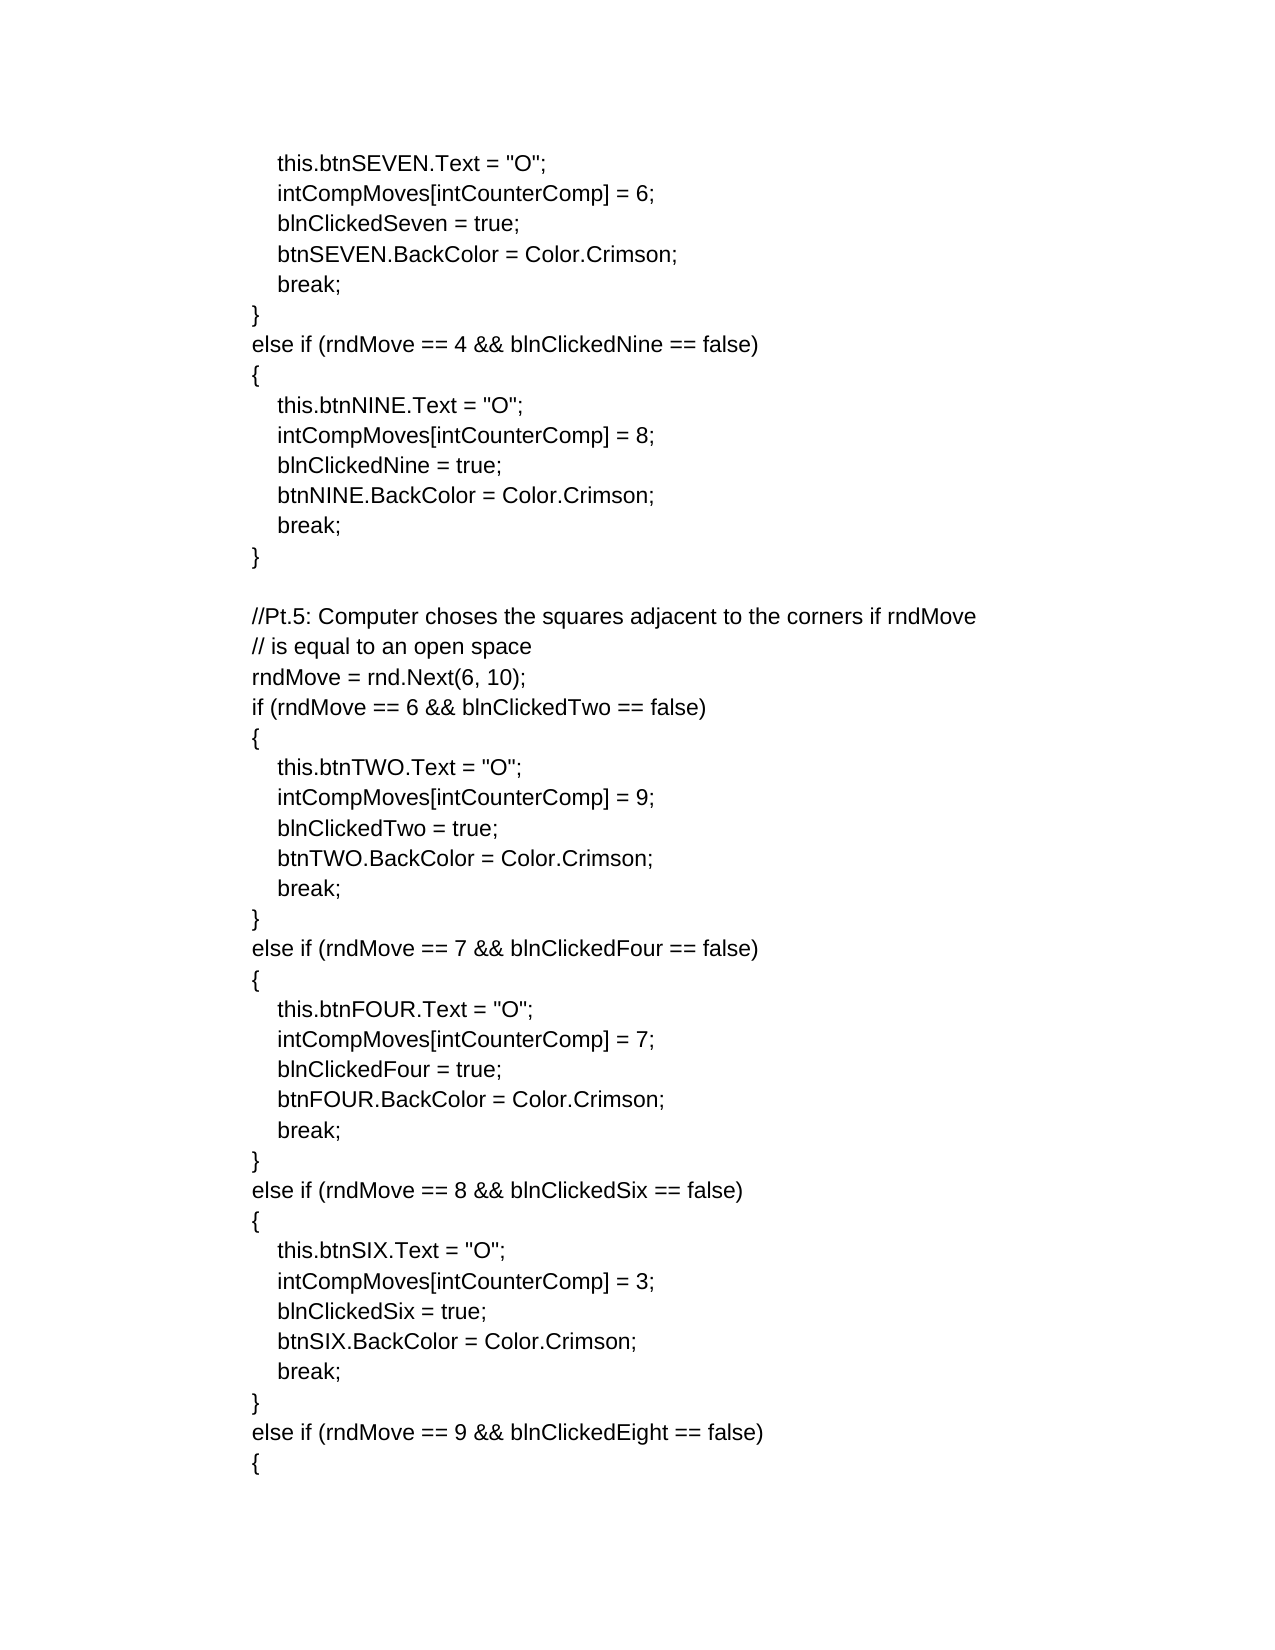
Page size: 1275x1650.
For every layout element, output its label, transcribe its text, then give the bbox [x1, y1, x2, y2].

text intCompMoves[intCounterComp] = 9; [150, 784, 1125, 811]
text else if (rndMove == 9 && blnClickedEight == false) [150, 1419, 1125, 1445]
text blnClickedSeven = true; [150, 210, 1125, 237]
text break; [150, 1117, 1125, 1143]
text this.btnFOUR.Text = "O"; [150, 996, 1125, 1022]
text rndMove = rnd.Next(6, 10); [150, 663, 1125, 690]
text { [150, 724, 1125, 750]
text blnClickedFour = true; [150, 1056, 1125, 1083]
text blnClickedTwo = true; [150, 814, 1125, 841]
text { [150, 966, 1125, 992]
text this.btnTWO.Text = "O"; [150, 754, 1125, 781]
text intCompMoves[intCounterComp] = 3; [150, 1268, 1125, 1294]
text btnNINE.BackColor = Color.Crimson; [150, 482, 1125, 509]
text else if (rndMove == 7 && blnClickedFour == false) [150, 935, 1125, 962]
text btnTWO.BackColor = Color.Crimson; [150, 845, 1125, 871]
text //Pt.5: Computer choses the squares adjacent to the corners if rndMove [150, 603, 1125, 629]
text btnSIX.BackColor = Color.Crimson; [150, 1328, 1125, 1354]
text } [150, 905, 1125, 932]
text break; [150, 512, 1125, 539]
text } [150, 301, 1125, 327]
text else if (rndMove == 8 && blnClickedSix == false) [150, 1177, 1125, 1203]
text intCompMoves[intCounterComp] = 8; [150, 422, 1125, 448]
text else if (rndMove == 4 && blnClickedNine == false) [150, 331, 1125, 358]
text { [150, 1207, 1125, 1234]
text // is equal to an open space [150, 633, 1125, 660]
text } [150, 1388, 1125, 1415]
text intCompMoves[intCounterComp] = 6; [150, 180, 1125, 207]
text blnClickedSix = true; [150, 1298, 1125, 1324]
text { [150, 1449, 1125, 1475]
text this.btnSEVEN.Text = "O"; [150, 150, 1125, 176]
text blnClickedNine = true; [150, 452, 1125, 478]
text { [150, 361, 1125, 388]
text break; [150, 875, 1125, 901]
text this.btnNINE.Text = "O"; [150, 392, 1125, 418]
text intCompMoves[intCounterComp] = 7; [150, 1026, 1125, 1052]
text break; [150, 271, 1125, 297]
text btnFOUR.BackColor = Color.Crimson; [150, 1086, 1125, 1113]
text break; [150, 1358, 1125, 1385]
text } [150, 543, 1125, 569]
text this.btnSIX.Text = "O"; [150, 1237, 1125, 1264]
text if (rndMove == 6 && blnClickedTwo == false) [150, 694, 1125, 720]
text } [150, 1147, 1125, 1173]
text btnSEVEN.BackColor = Color.Crimson; [150, 241, 1125, 267]
